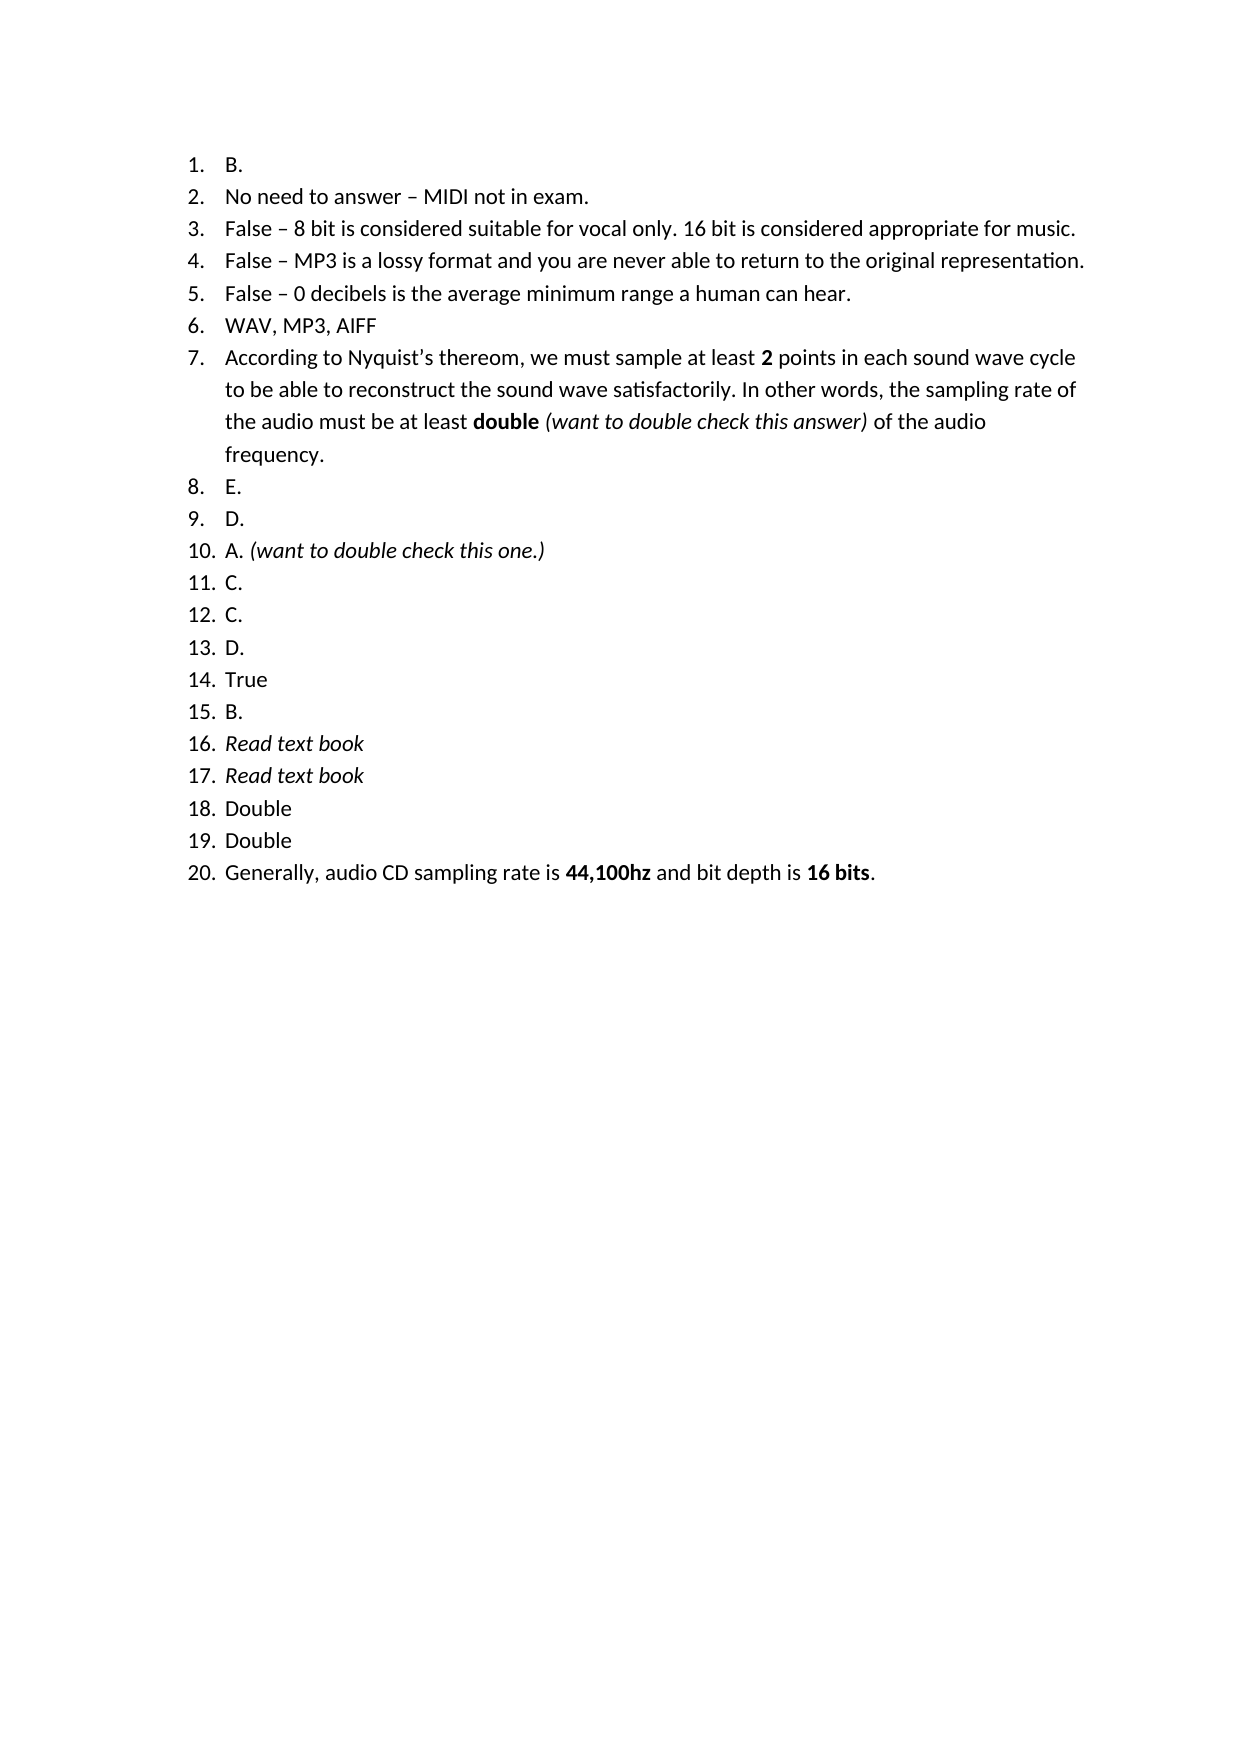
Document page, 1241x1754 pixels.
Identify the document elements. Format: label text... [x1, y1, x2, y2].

list E. [187, 472, 1090, 500]
list False – MP3 is a lossy format and you are never able to return to the original representation. [187, 247, 1090, 274]
list B. [187, 150, 1090, 178]
list According to Nyquist’s thereom, we must sample at least 2 points in each sound wave cycle to be able to reconstruct the sound wave satisfactorily. In other words, the sampling rate of the audio must be at least double (want to double check this answer) of the audio frequency. [187, 343, 1090, 468]
list Double [187, 794, 1090, 822]
list Double [187, 826, 1090, 854]
list C. [187, 601, 1090, 629]
list C. [187, 568, 1090, 596]
list No need to answer – MIDI not in exam. [187, 182, 1090, 210]
list Generally, audio CD sampling rate is 44,100hz and bit depth is 16 bits. [187, 858, 1090, 886]
list A. (want to double check this one.) [187, 536, 1090, 564]
list D. [187, 504, 1090, 532]
list Read text book [187, 729, 1090, 757]
list False – 0 decibels is the average minimum range a human can hear. [187, 279, 1090, 307]
list D. [187, 633, 1090, 661]
list False – 8 bit is considered suitable for vocal only. 16 bit is considered appropriate for music. [187, 214, 1090, 242]
list WAV, MP3, AIFF [187, 311, 1090, 339]
list True [187, 665, 1090, 693]
list Read text book [187, 762, 1090, 789]
list B. [187, 697, 1090, 725]
